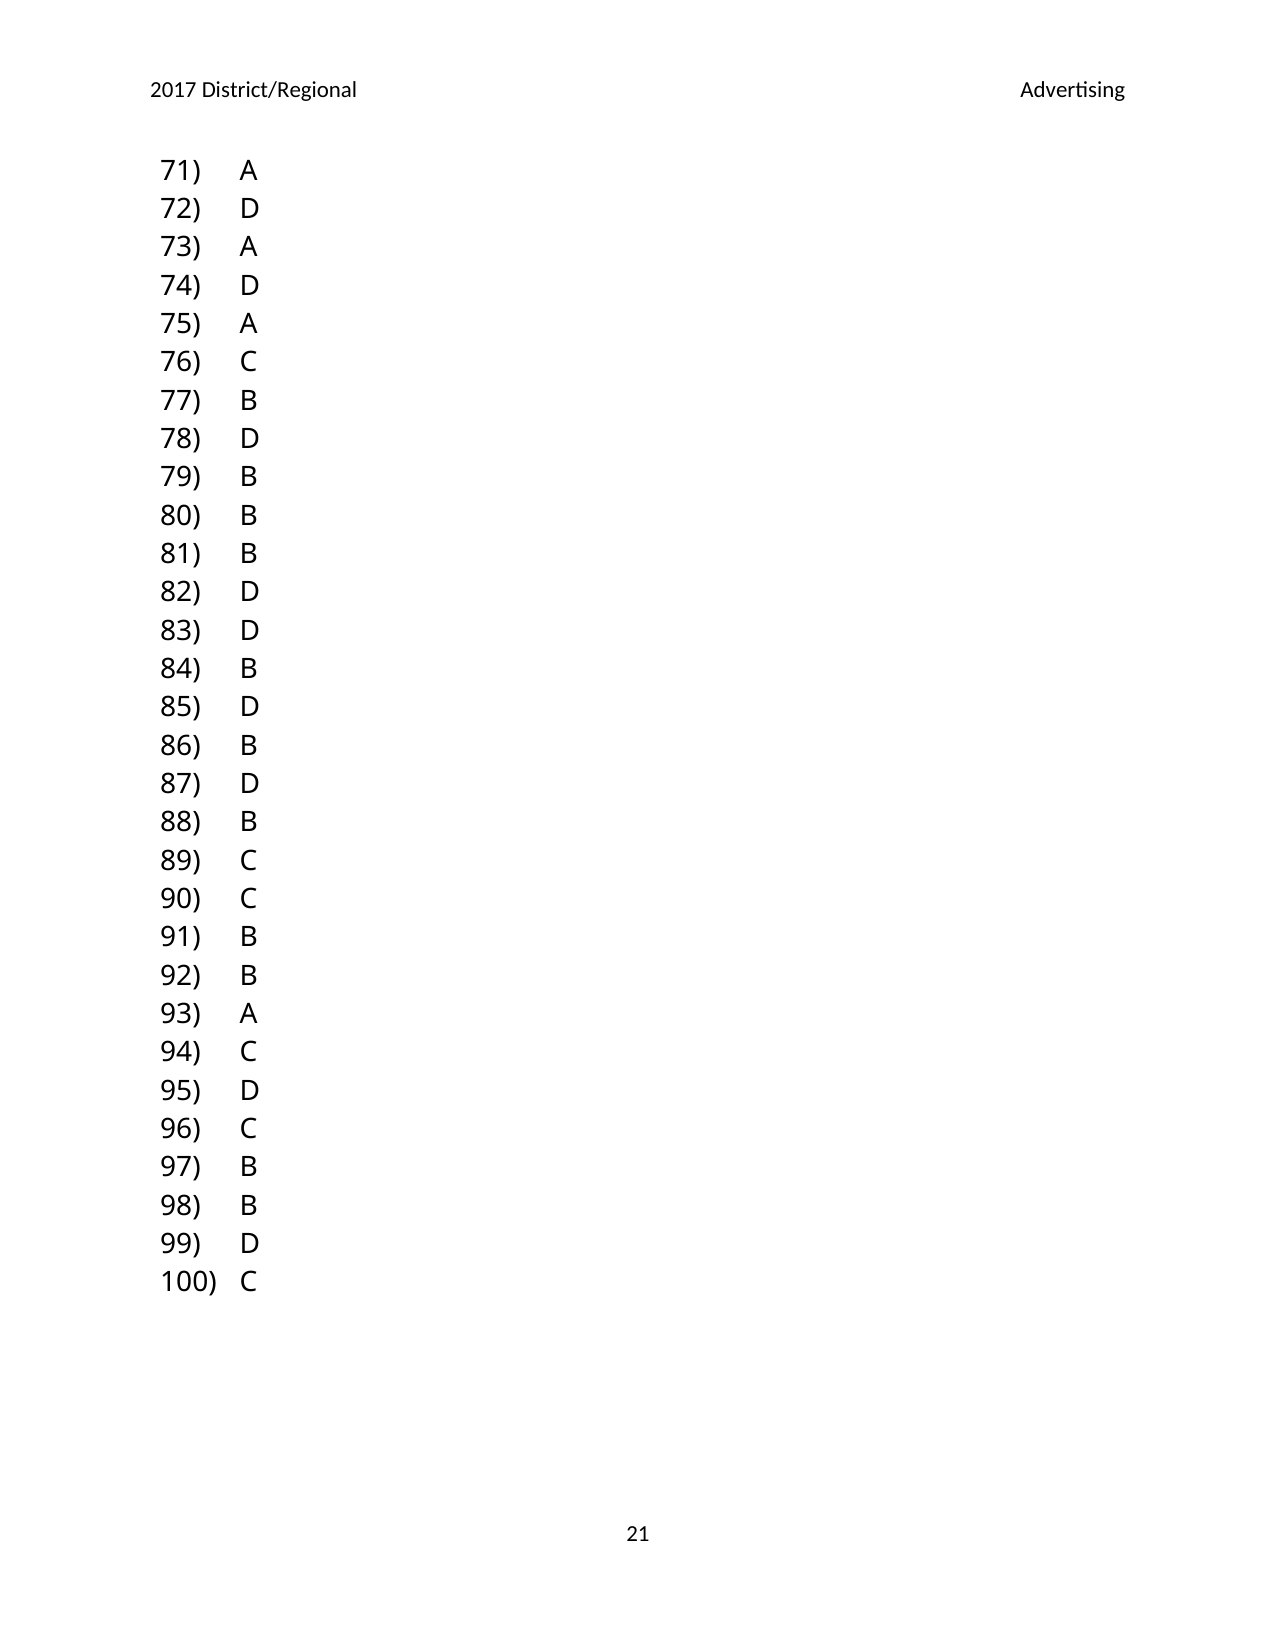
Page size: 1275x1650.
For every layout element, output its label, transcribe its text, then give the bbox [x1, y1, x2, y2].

table_cell D [229, 687, 271, 725]
table_cell A [229, 227, 271, 265]
table_cell 89) [150, 840, 229, 878]
table_cell 100) [150, 1262, 229, 1300]
table_cell 95) [150, 1070, 229, 1108]
table_cell B [229, 380, 271, 418]
table_cell B [229, 533, 271, 572]
table_cell D [229, 418, 271, 457]
table_cell 73) [150, 227, 229, 265]
table_cell 76) [150, 342, 229, 380]
table_cell 99) [150, 1223, 229, 1262]
table_cell C [229, 878, 271, 917]
table_cell A [229, 303, 271, 342]
table_cell 74) [150, 265, 229, 303]
table_cell 96) [150, 1108, 229, 1147]
table_cell 71) [150, 150, 229, 188]
table_cell 92) [150, 955, 229, 993]
table_cell C [229, 342, 271, 380]
table_cell D [229, 763, 271, 802]
table_cell 94) [150, 1032, 229, 1070]
table_cell 91) [150, 917, 229, 955]
table_cell 72) [150, 188, 229, 227]
table_cell D [229, 1070, 271, 1108]
table_cell B [229, 802, 271, 840]
table_cell 90) [150, 878, 229, 917]
table_cell B [229, 917, 271, 955]
table_cell C [229, 1108, 271, 1147]
table_cell C [229, 1262, 271, 1300]
table_cell 75) [150, 303, 229, 342]
table_cell 77) [150, 380, 229, 418]
table_cell B [229, 1147, 271, 1185]
table_cell 87) [150, 763, 229, 802]
table_cell D [229, 610, 271, 648]
table_cell 98) [150, 1185, 229, 1223]
table_cell 84) [150, 648, 229, 687]
table_cell 97) [150, 1147, 229, 1185]
table_cell D [229, 572, 271, 610]
table_cell D [229, 265, 271, 303]
table_cell 82) [150, 572, 229, 610]
table_cell 88) [150, 802, 229, 840]
table_cell B [229, 725, 271, 763]
table_cell B [229, 1185, 271, 1223]
table_cell 79) [150, 457, 229, 495]
table_cell 83) [150, 610, 229, 648]
table_cell B [229, 648, 271, 687]
table_cell A [229, 993, 271, 1032]
table_cell 93) [150, 993, 229, 1032]
table_cell B [229, 457, 271, 495]
table_cell B [229, 955, 271, 993]
table_cell 78) [150, 418, 229, 457]
table_cell C [229, 1032, 271, 1070]
table_cell C [229, 840, 271, 878]
table_cell 80) [150, 495, 229, 533]
table_cell D [229, 188, 271, 227]
table_cell 86) [150, 725, 229, 763]
table_cell 85) [150, 687, 229, 725]
table_cell B [229, 495, 271, 533]
table_cell 81) [150, 533, 229, 572]
table_cell A [229, 150, 271, 188]
table_cell D [229, 1223, 271, 1262]
